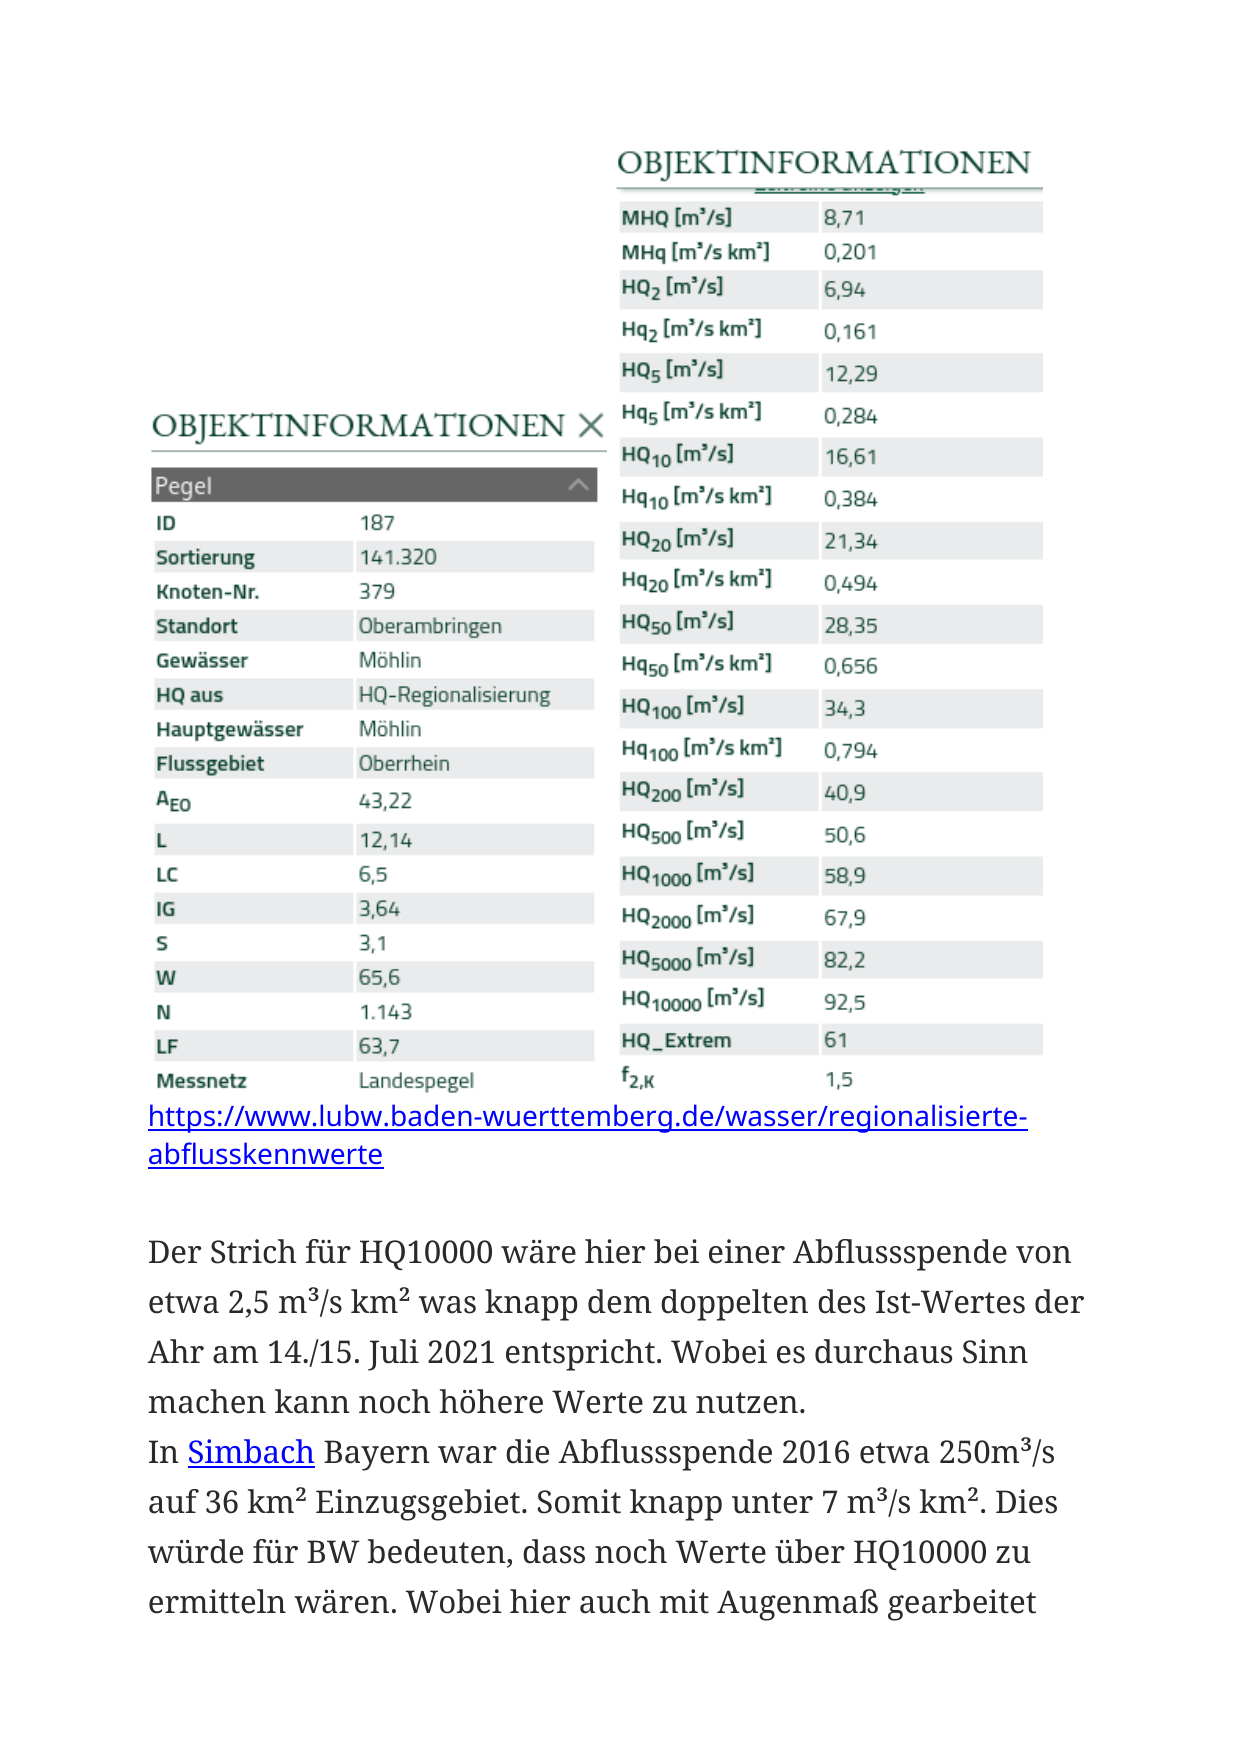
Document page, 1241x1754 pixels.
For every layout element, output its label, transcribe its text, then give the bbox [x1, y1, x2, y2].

picture [147, 147, 1043, 1096]
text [148, 1223, 1093, 1623]
